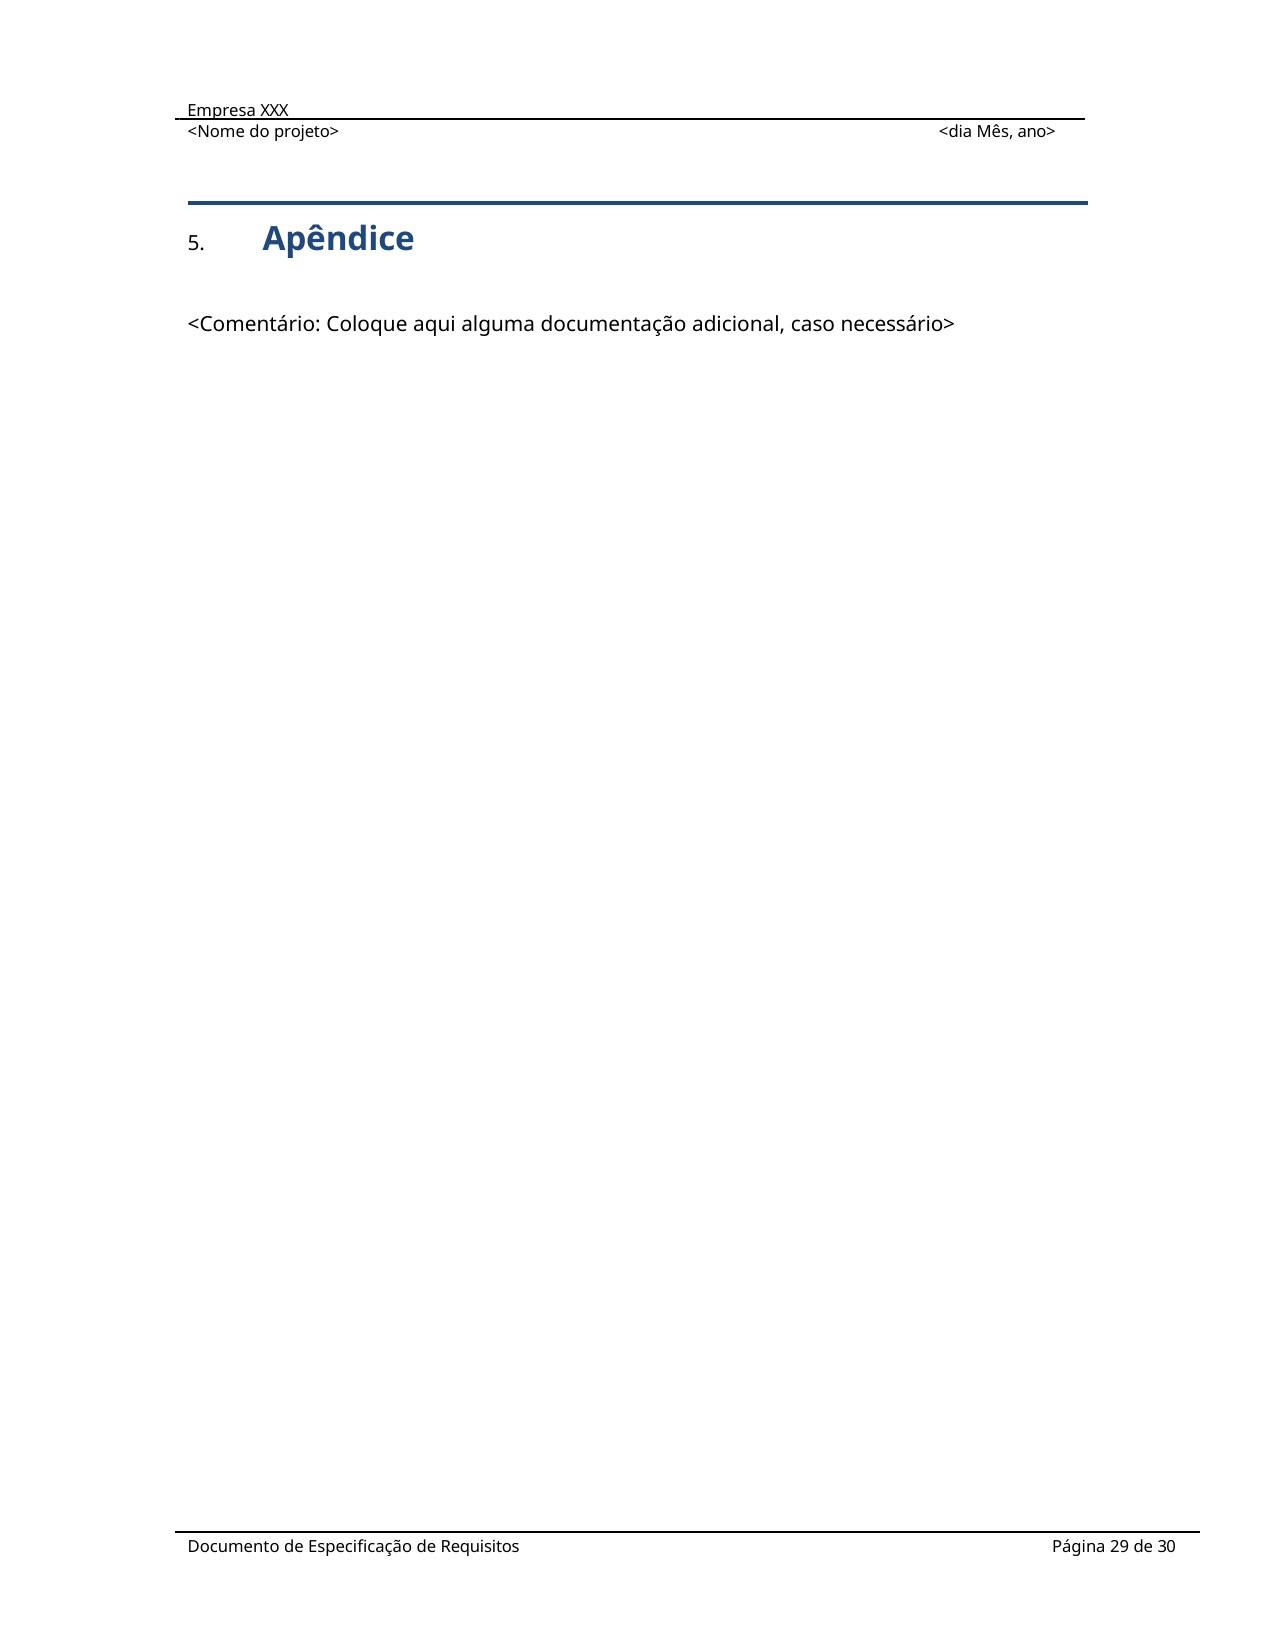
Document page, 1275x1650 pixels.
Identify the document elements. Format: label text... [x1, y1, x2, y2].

subtitle Apêndice [187, 159, 1125, 260]
text <Comentário: Coloque aqui alguma documentação adicional, caso necessário> [187, 309, 1125, 338]
